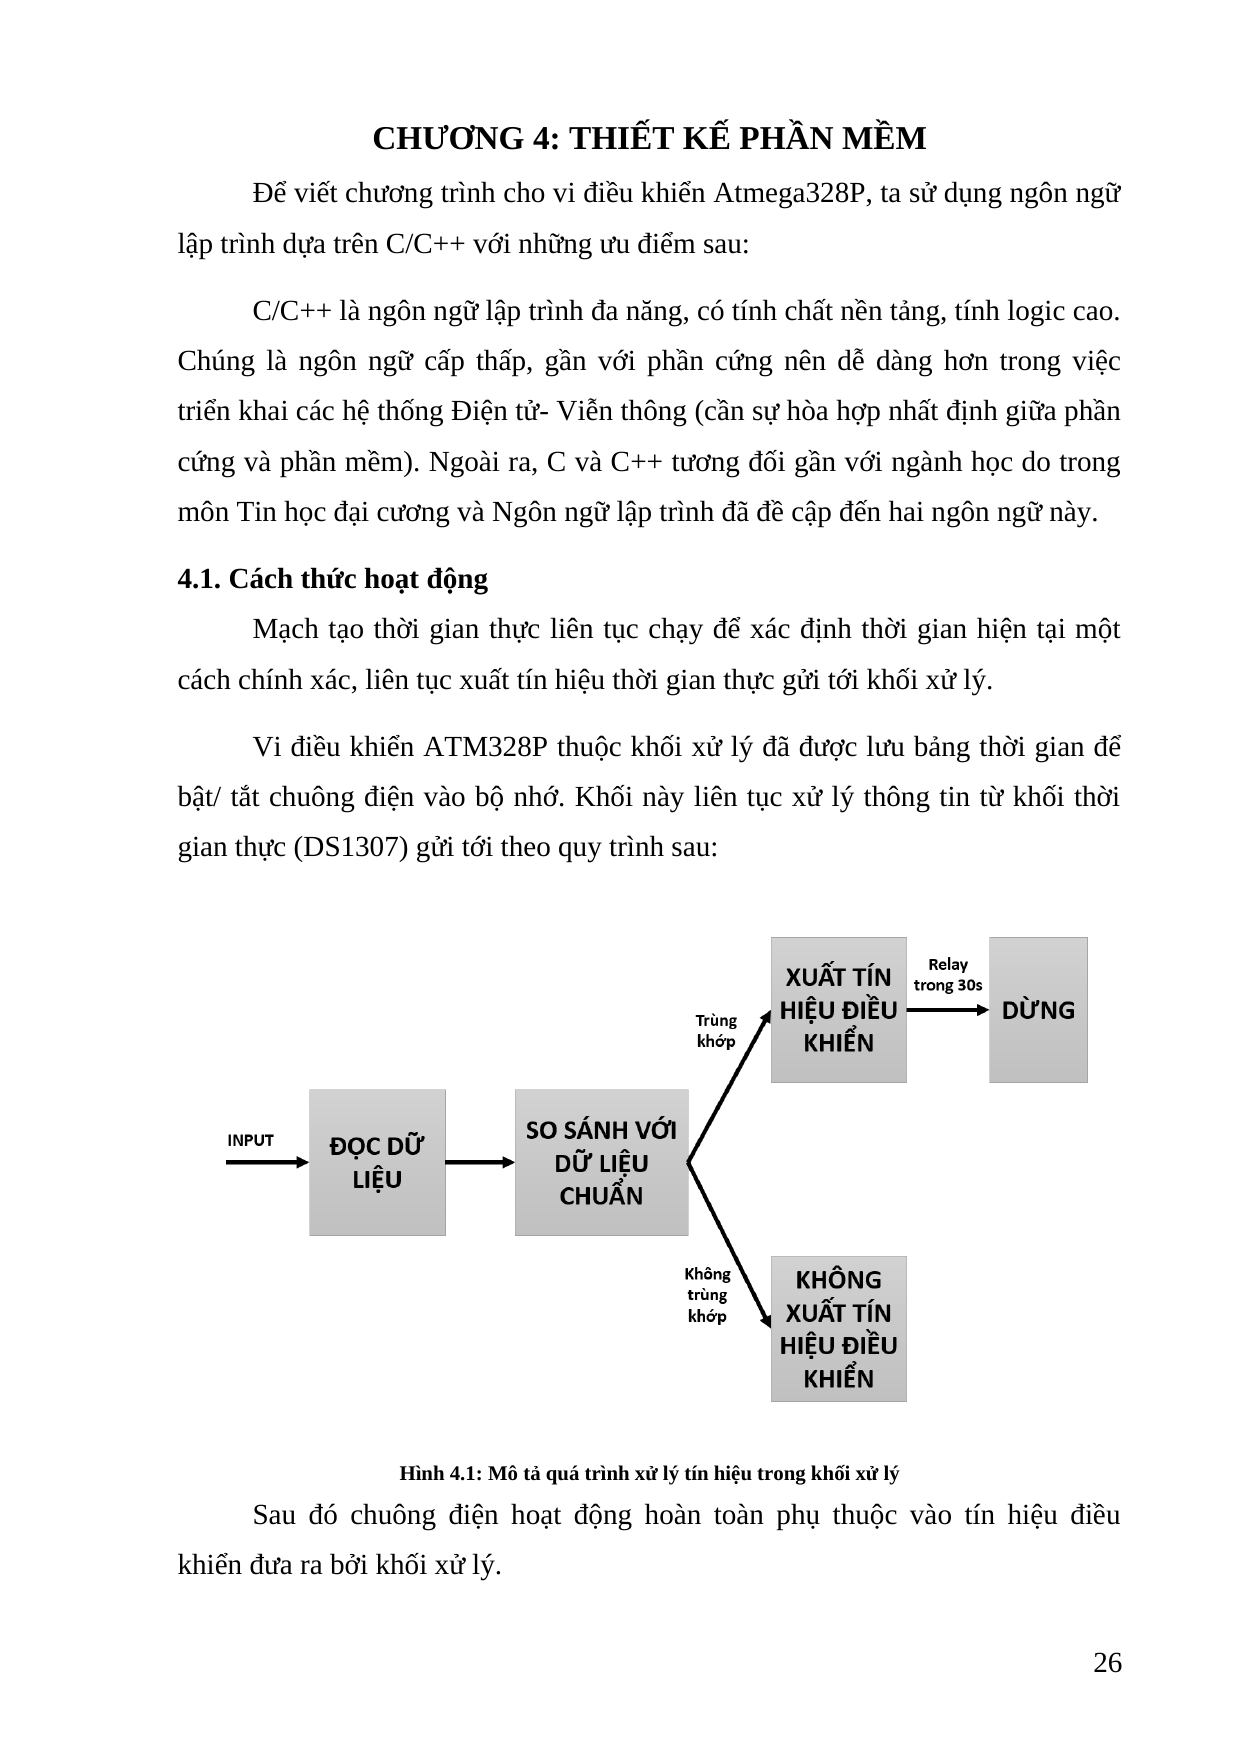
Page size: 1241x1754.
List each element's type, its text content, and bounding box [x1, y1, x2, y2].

text Mạch tạo thời gian thực liên tục chạy để xác định thời gian hiện tại một cách chính xác, liên tục xuất tín hiệu thời gian thực gửi tới khối xử lý. [177, 611, 1122, 695]
picture [177, 896, 1107, 1428]
subtitle CHƯƠNG 4: THIẾT KẾ PHẦN MỀM [177, 118, 1122, 156]
text Để viết chương trình cho vi điều khiển Atmega328P, ta sử dụng ngôn ngữ lập trình dựa trên C/C++ với những ưu điểm sau: [177, 176, 1122, 259]
text C/C++ là ngôn ngữ lập trình đa năng, có tính chất nền tảng, tính logic cao. Chúng là ngôn ngữ cấp thấp, gần với phần cứng nên dễ dàng hơn trong việc triển khai các hệ thống Điện tử- Viễn thông (cần sự hòa hợp nhất định giữa phần cứng và phần mềm). Ngoài ra, C và C++ tương đối gần với ngành học do trong môn Tin học đại cương và Ngôn ngữ lập trình đã đề cập đến hai ngôn ngữ này. [177, 293, 1122, 528]
text Hình 4.1: Mô tả quá trình xử lý tín hiệu trong khối xử lý [177, 1461, 1122, 1485]
text Vi điều khiển ATM328P thuộc khối xử lý đã được lưu bảng thời gian để bật/ tắt chuông điện vào bộ nhớ. Khối này liên tục xử lý thông tin từ khối thời gian thực (DS1307) gửi tới theo quy trình sau: [177, 729, 1122, 863]
subtitle 4.1. Cách thức hoạt động [177, 561, 1122, 595]
text Sau đó chuông điện hoạt động hoàn toàn phụ thuộc vào tín hiệu điều khiển đưa ra bởi khối xử lý. [177, 1497, 1122, 1581]
